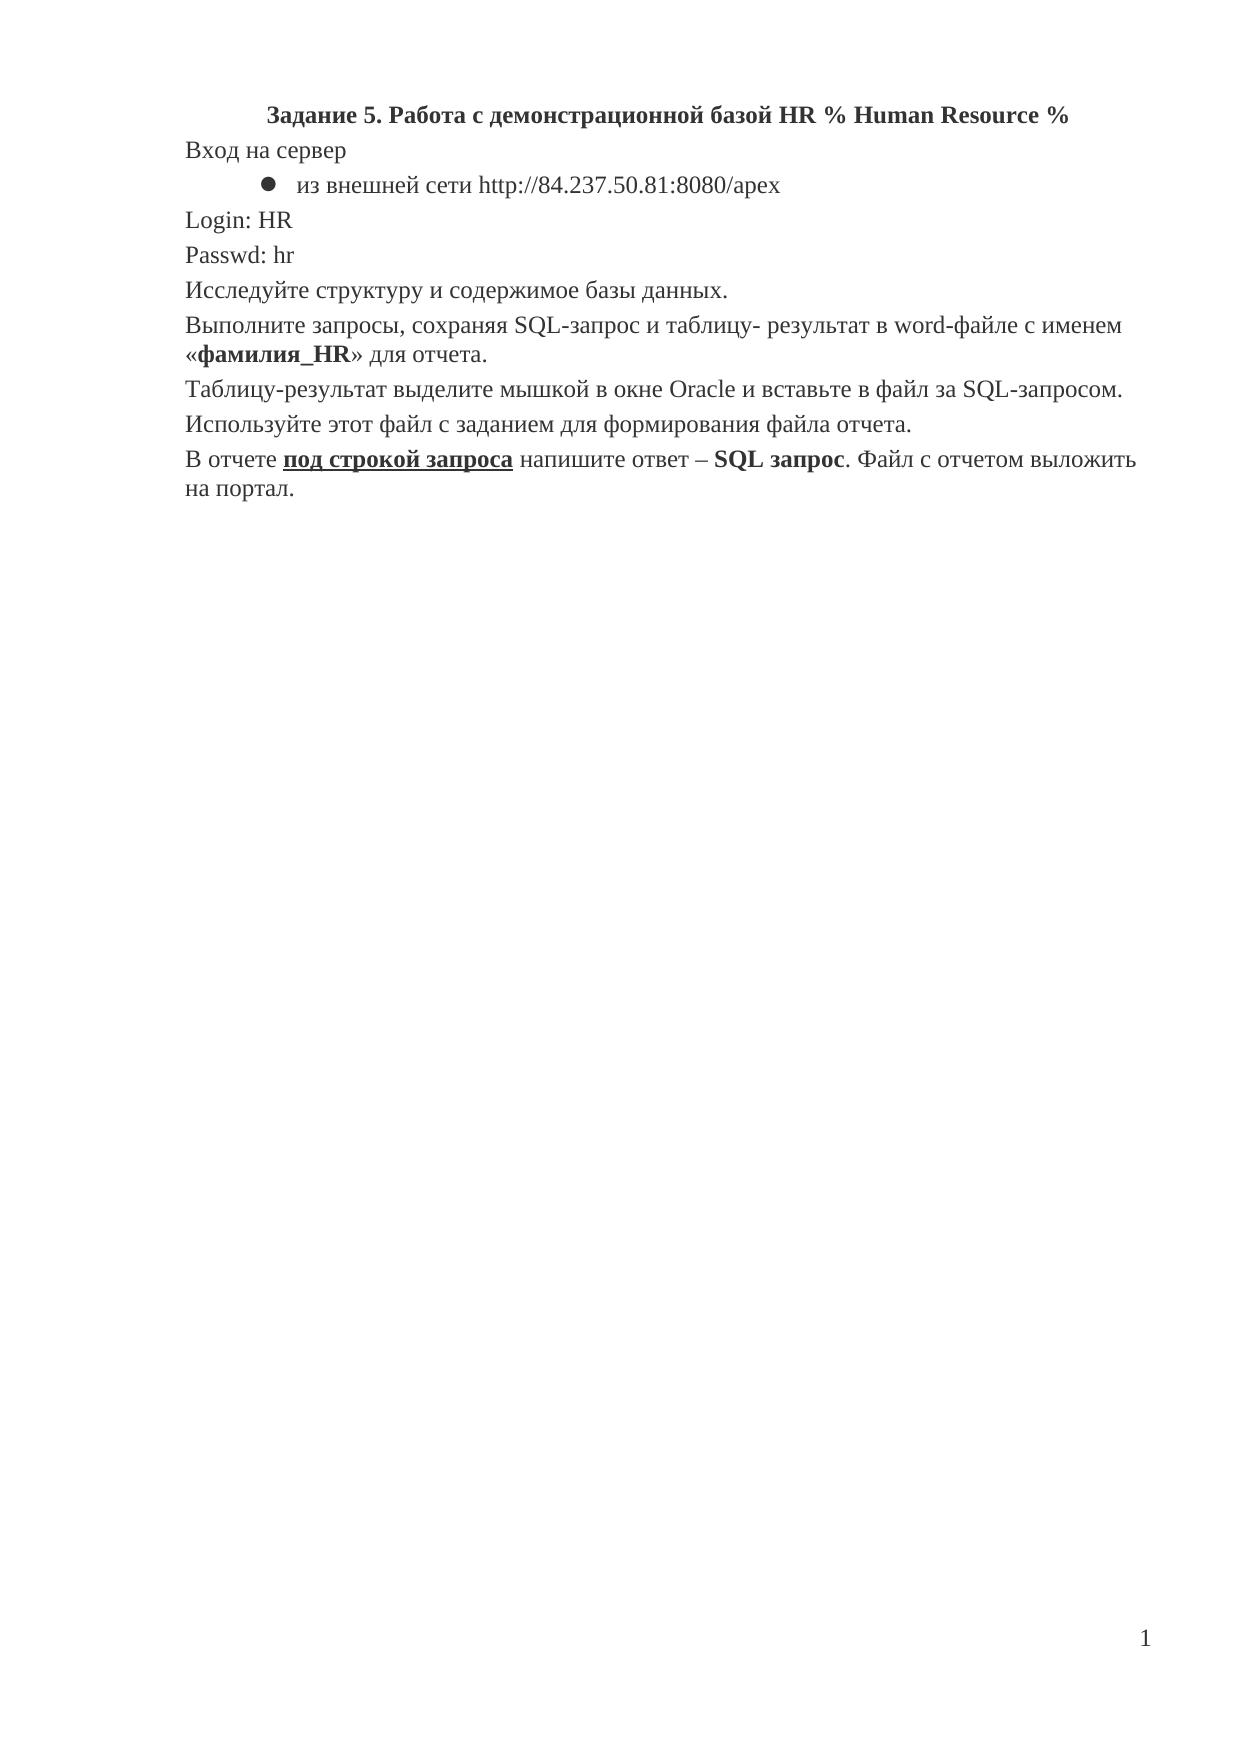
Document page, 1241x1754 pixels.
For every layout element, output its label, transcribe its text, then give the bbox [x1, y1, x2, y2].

text Используйте этот файл с заданием для формирования файла отчета. [185, 409, 1152, 438]
text Login: HR [185, 205, 1152, 234]
text Вход на сервер [185, 135, 1152, 164]
text В отчете под строкой запроса напишите ответ – SQL запрос. Файл с отчетом выложить на портал. [185, 444, 1152, 502]
text Исследуйте структуру и содержимое базы данных. [185, 275, 1152, 304]
list из внешней сети http://84.237.50.81:8080/apex [259, 170, 1152, 199]
text Задание 5. Работа с демонстрационной базой HR % Human Resource % [185, 100, 1152, 129]
text Таблицу-результат выделите мышкой в окне Oracle и вставьте в файл за SQL-запросом. [185, 374, 1152, 403]
text Passwd: hr [185, 240, 1152, 269]
text Выполните запросы, сохраняя SQL-запрос и таблицу- результат в word-файле с именем «фамилия_HR» для отчета. [185, 310, 1152, 368]
